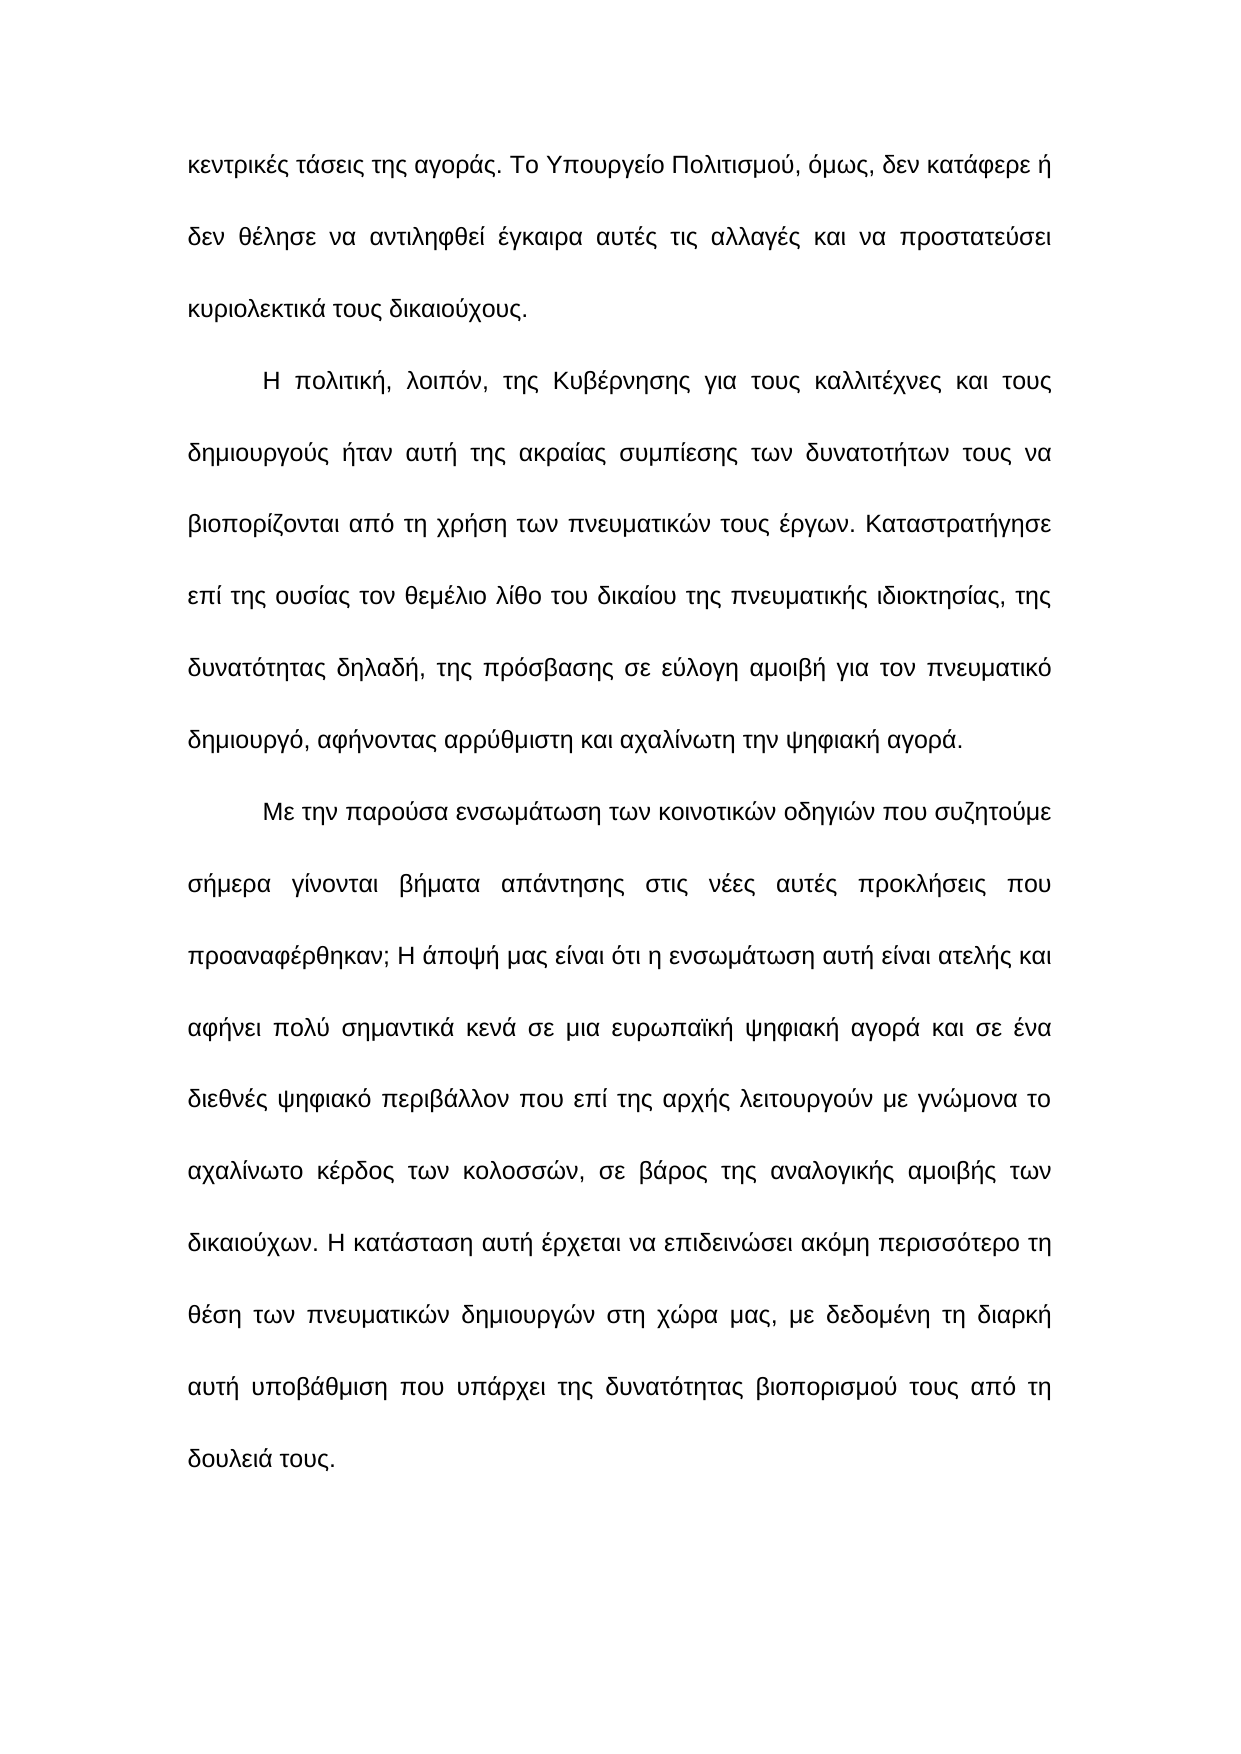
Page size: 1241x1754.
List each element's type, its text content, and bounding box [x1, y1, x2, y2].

text Η πολιτική, λοιπόν, της Κυβέρνησης για τους καλλιτέχνες και τους δημιουργούς ήταν αυτή της ακραίας συμπίεσης των δυνατοτήτων τους να βιοπορίζονται από τη χρήση των πνευματικών τους έργων. Καταστρατήγησε επί της ουσίας τον θεμέλιο λίθο του δικαίου της πνευματικής ιδιοκτησίας, της δυνατότητας δηλαδή, της πρόσβασης σε εύλογη αμοιβή για τον πνευματικό δημιουργό, αφήνοντας αρρύθμιστη και αχαλίνωτη την ψηφιακή αγορά. [187, 366, 1053, 754]
text Με την παρούσα ενσωμάτωση των κοινοτικών οδηγιών που συζητούμε σήμερα γίνονται βήματα απάντησης στις νέες αυτές προκλήσεις που προαναφέρθηκαν; Η άποψή μας είναι ότι η ενσωμάτωση αυτή είναι ατελής και αφήνει πολύ σημαντικά κενά σε μια ευρωπαϊκή ψηφιακή αγορά και σε ένα διεθνές ψηφιακό περιβάλλον που επί της αρχής λειτουργούν με γνώμονα το αχαλίνωτο κέρδος των κολοσσών, σε βάρος της αναλογικής αμοιβής των δικαιούχων. Η κατάσταση αυτή έρχεται να επιδεινώσει ακόμη περισσότερο τη θέση των πνευματικών δημιουργών στη χώρα μας, με δεδομένη τη διαρκή αυτή υποβάθμιση που υπάρχει της δυνατότητας βιοπορισμού τους από τη δουλειά τους. [187, 797, 1053, 1472]
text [187, 150, 1053, 322]
